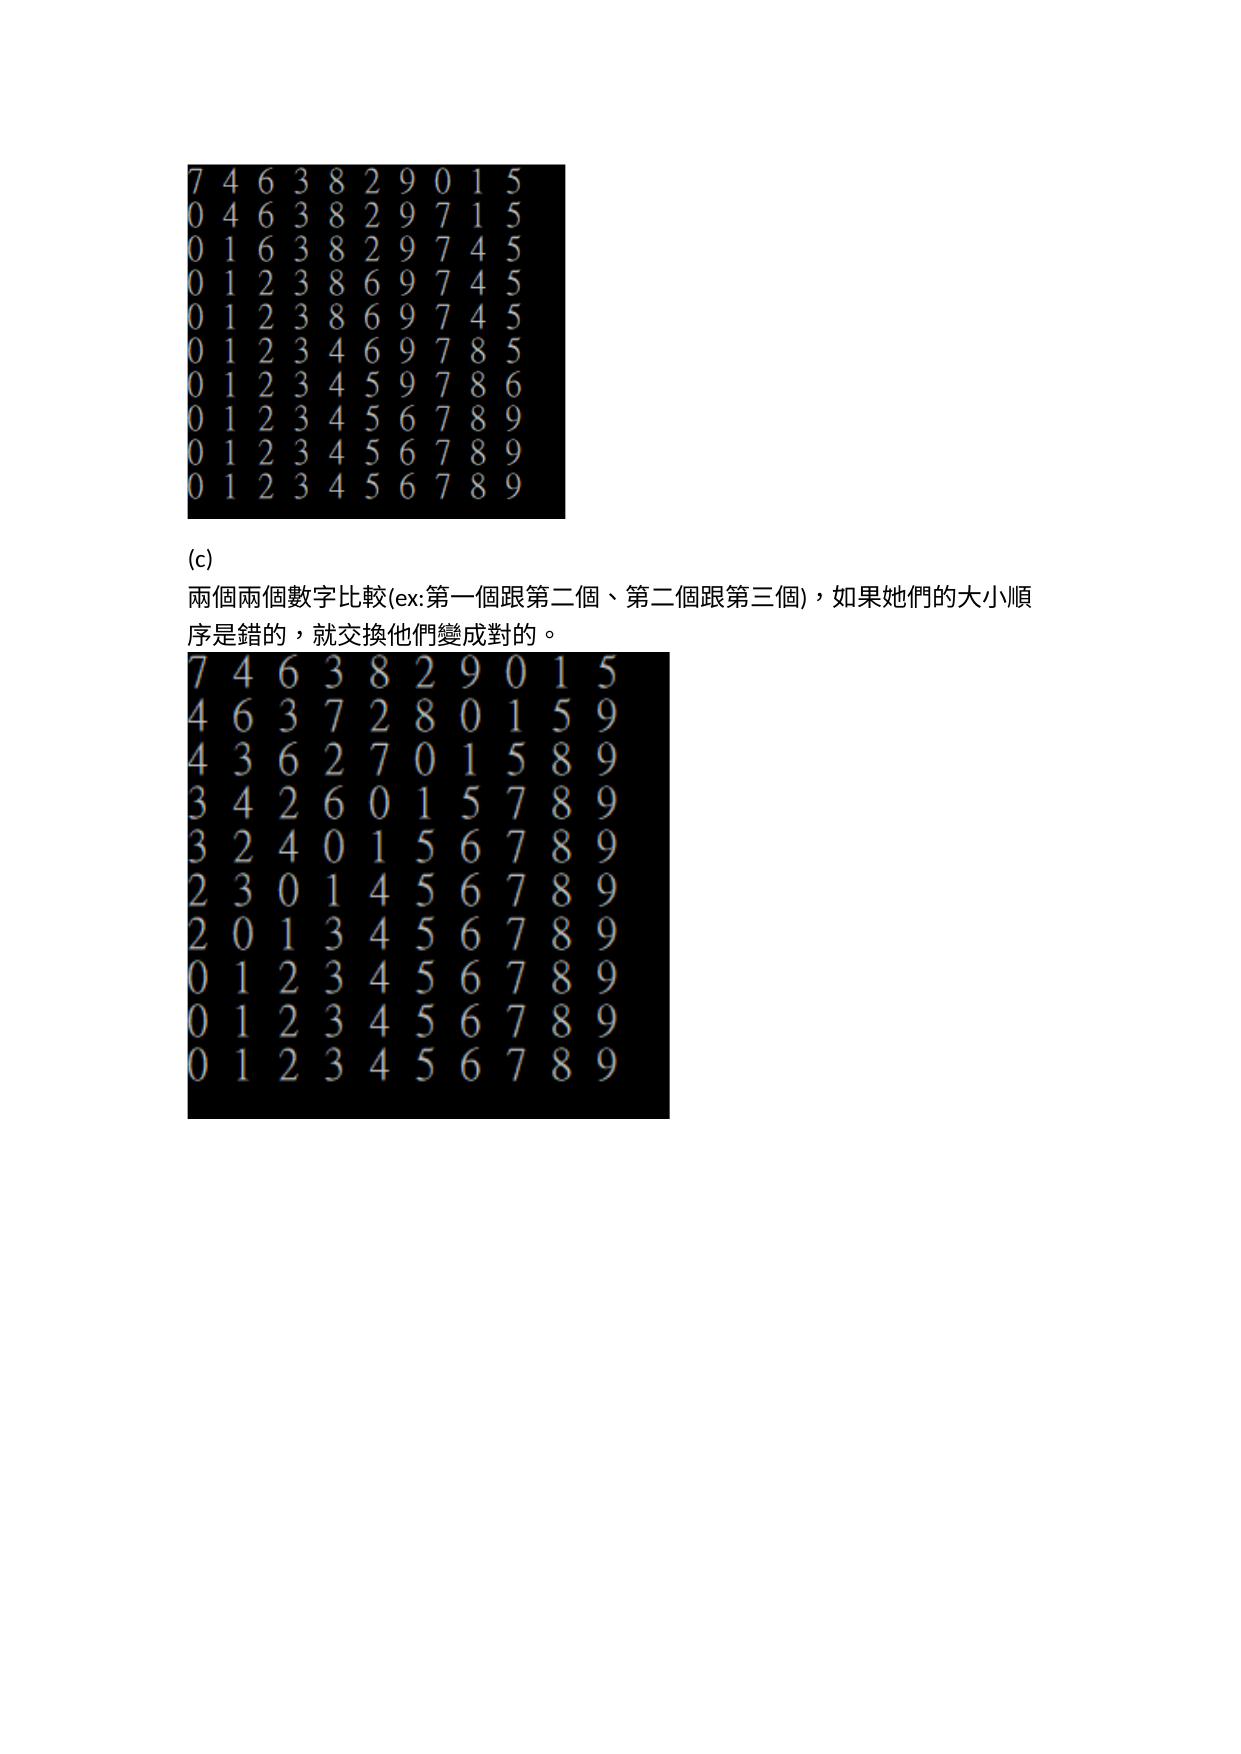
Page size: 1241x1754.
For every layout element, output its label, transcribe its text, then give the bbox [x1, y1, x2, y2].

text 兩個兩個數字比較(ex:第一個跟第二個、第二個跟第三個)，如果她們的大小順序是錯的，就交換他們變成對的。 [187, 577, 1053, 652]
picture [187, 164, 566, 519]
text (c) [187, 539, 1053, 577]
picture [187, 652, 670, 1119]
